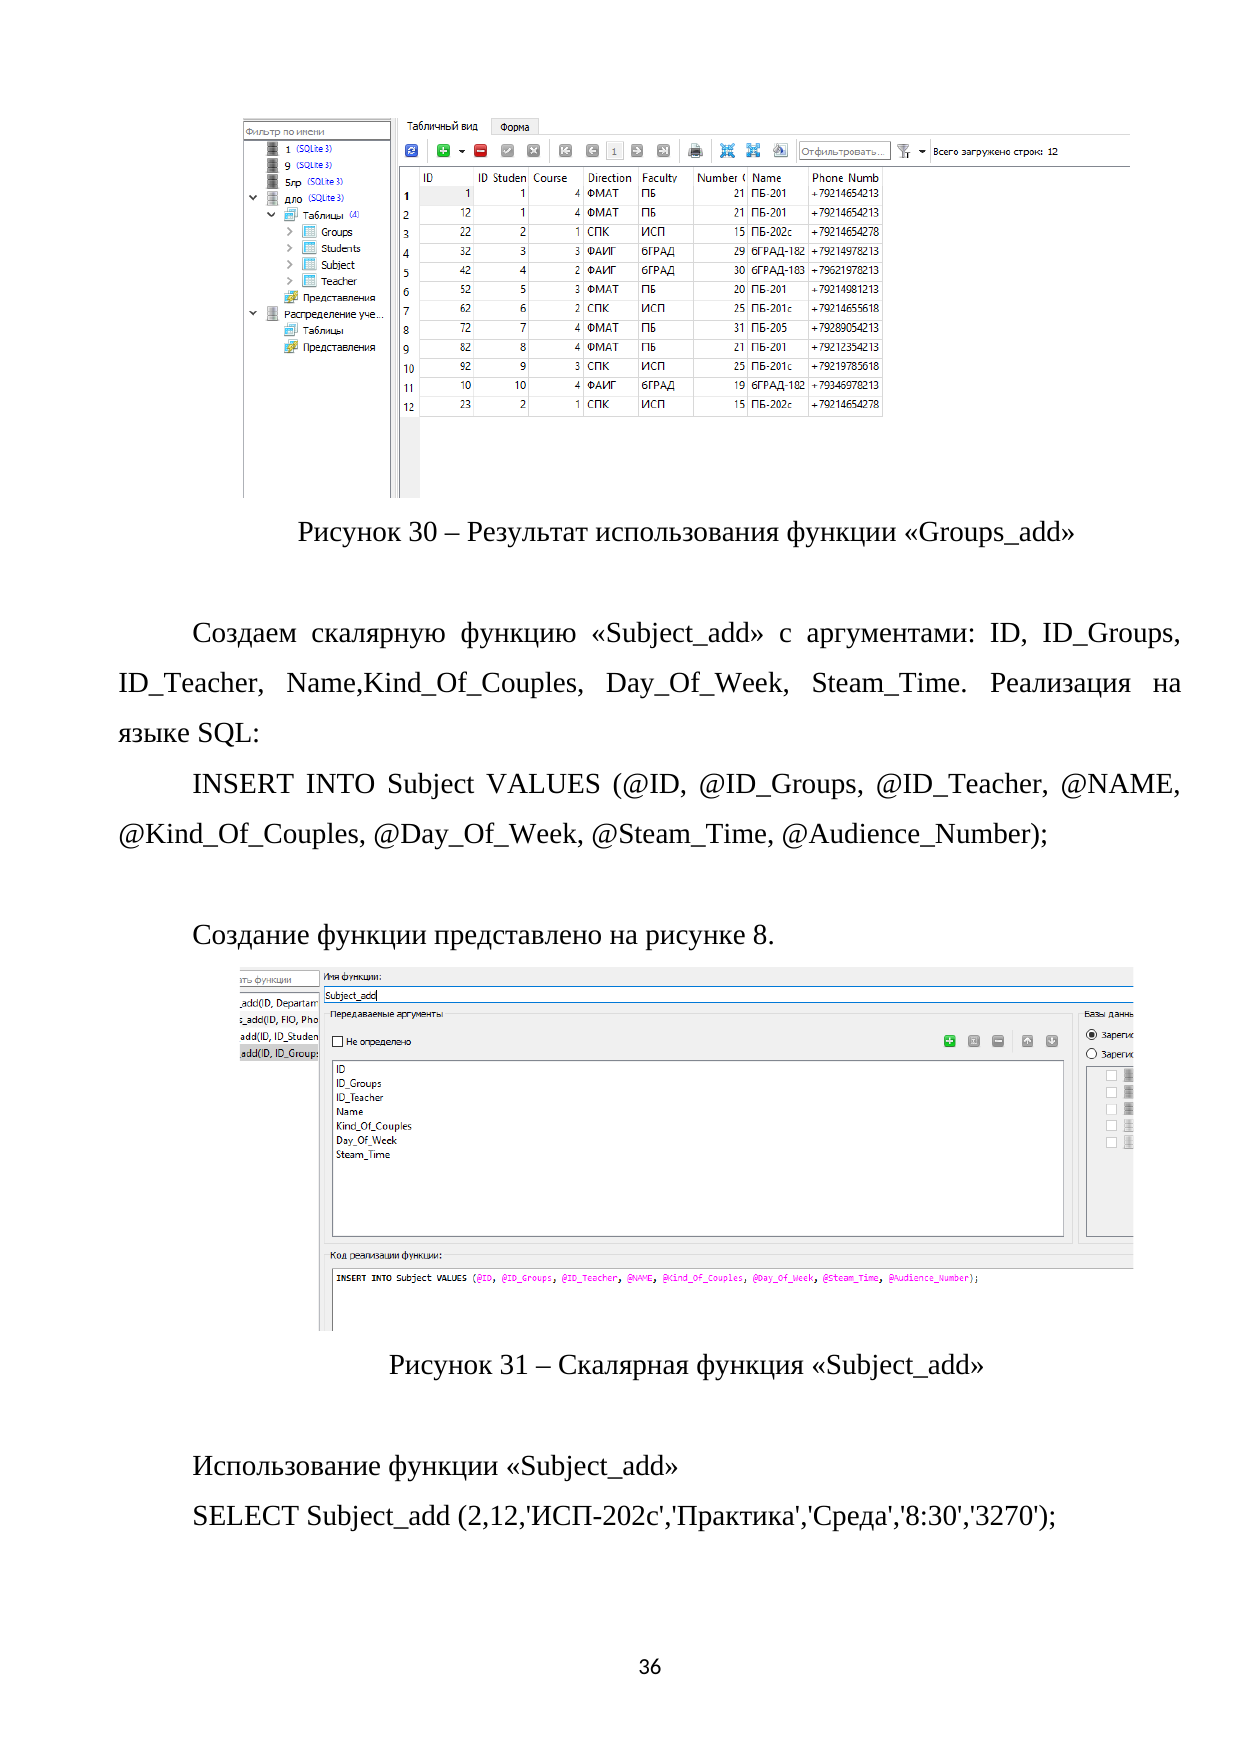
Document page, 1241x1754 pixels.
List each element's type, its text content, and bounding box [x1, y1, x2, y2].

text Рисунок 30 – Результат использования функции «Groups_add» [118, 514, 1181, 548]
text INSERT INTO Subject VALUES (@ID, @ID_Groups, @ID_Teacher, @NAME, @Kind_Of_Couples, @Day_Of_Week, @Steam_Time, @Audience_Number); [118, 766, 1181, 850]
picture [243, 118, 1130, 498]
text Создание функции представлено на рисунке 8. [118, 917, 1181, 950]
text Рисунок 31 – Скалярная функция «Subject_add» [118, 1347, 1181, 1381]
text Создаем скалярную функцию «Subject_add» с аргументами: ID, ID_Groups, ID_Teacher, Name,Kind_Of_Couples, Day_Of_Week, Steam_Time. Реализация на языке SQL: [118, 615, 1181, 749]
text SELECT Subject_add (2,12,'ИСП-202с','Практика','Среда','8:30','3270'); [118, 1498, 1181, 1532]
picture [239, 967, 1134, 1331]
text Использование функции «Subject_add» [118, 1448, 1181, 1481]
